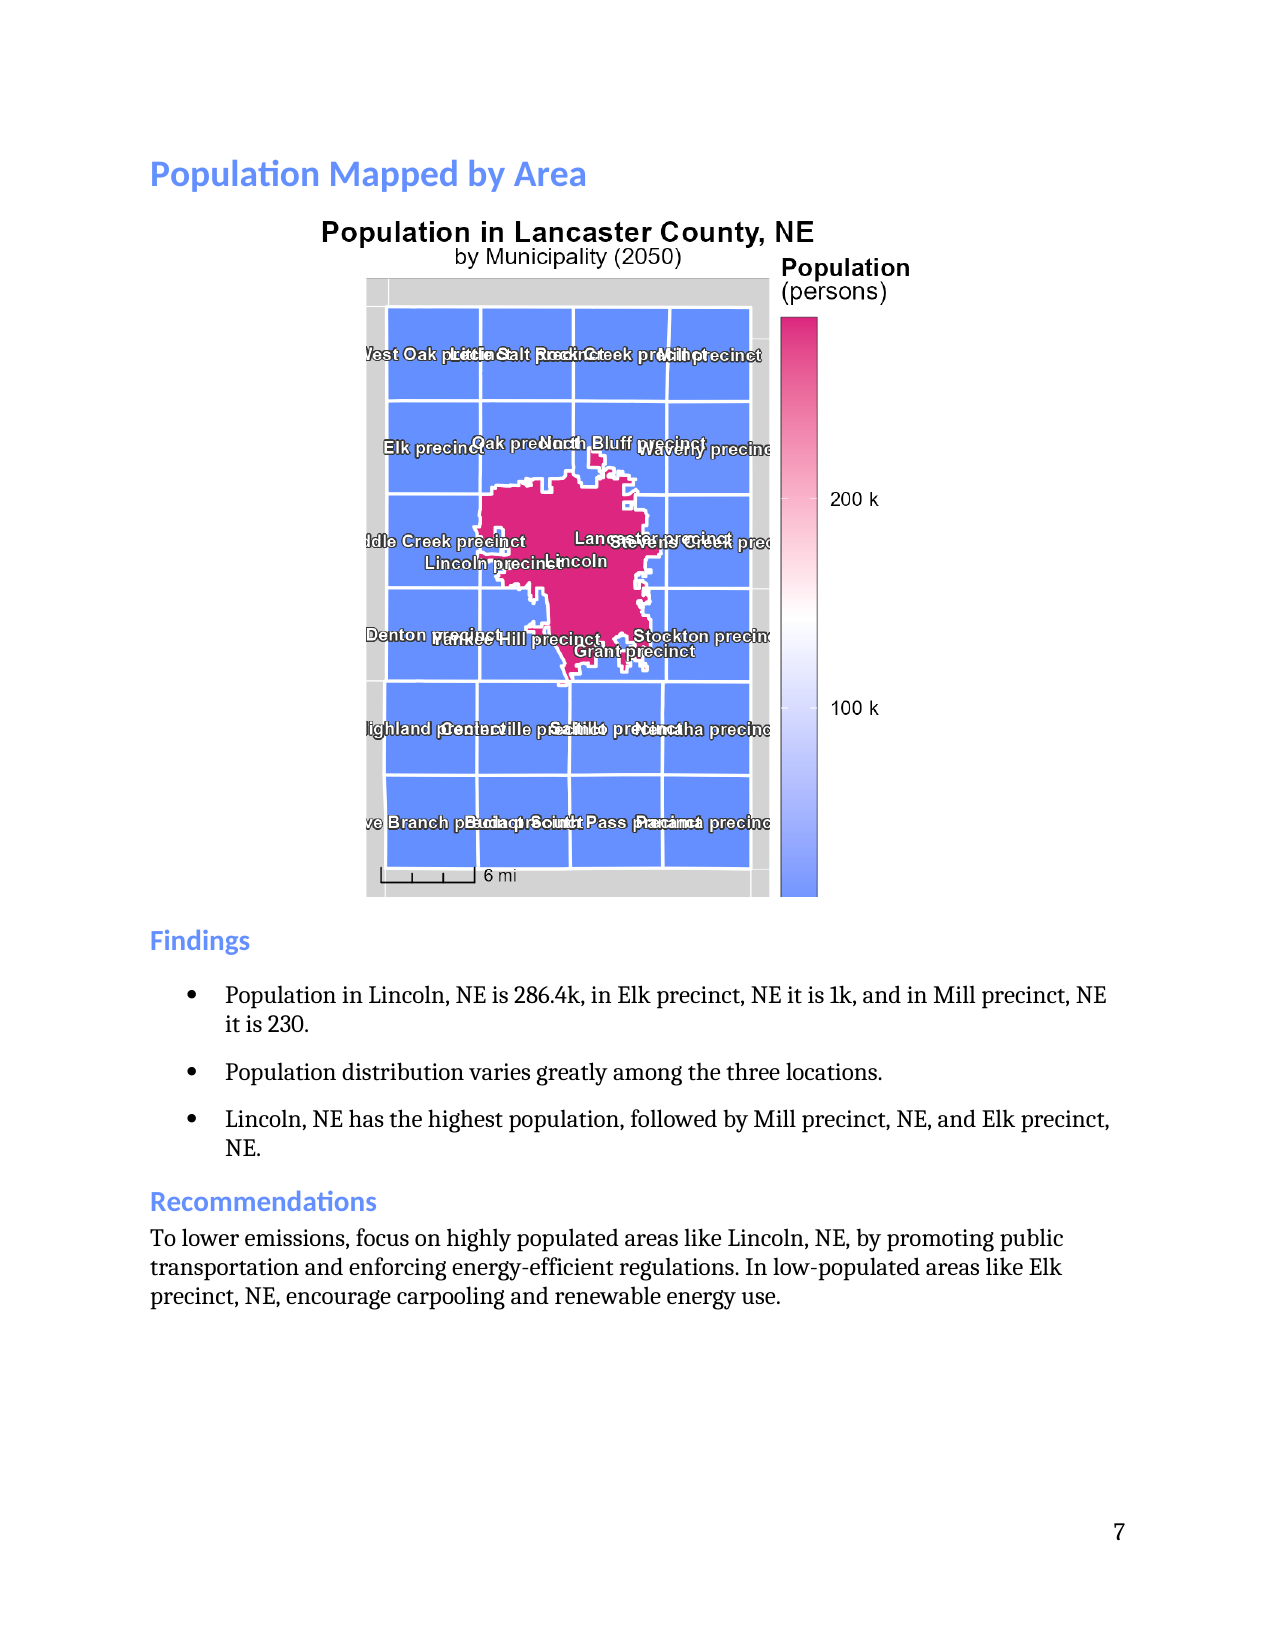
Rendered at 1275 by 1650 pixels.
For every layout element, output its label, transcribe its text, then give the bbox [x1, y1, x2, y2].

text Population distribution varies greatly among the three locations. [187, 1057, 1125, 1086]
picture [300, 221, 976, 897]
text To lower emissions, focus on highly populated areas like Lincoln, NE, by promoting public transportation and enforcing energy-efficient regulations. In low-populated areas like Elk precinct, NE, encourage carpooling and renewable energy use. [150, 1224, 1125, 1311]
subtitle Findings [150, 922, 1125, 957]
text Lincoln, NE has the highest population, followed by Mill precinct, NE, and Elk precinct, NE. [187, 1105, 1125, 1162]
subtitle Population Mapped by Area [150, 150, 1125, 196]
text Population in Lincoln, NE is 286.4k, in Elk precinct, NE it is 1k, and in Mill precinct, NE it is 230. [187, 981, 1125, 1039]
subtitle Recommendations [150, 1183, 1125, 1219]
